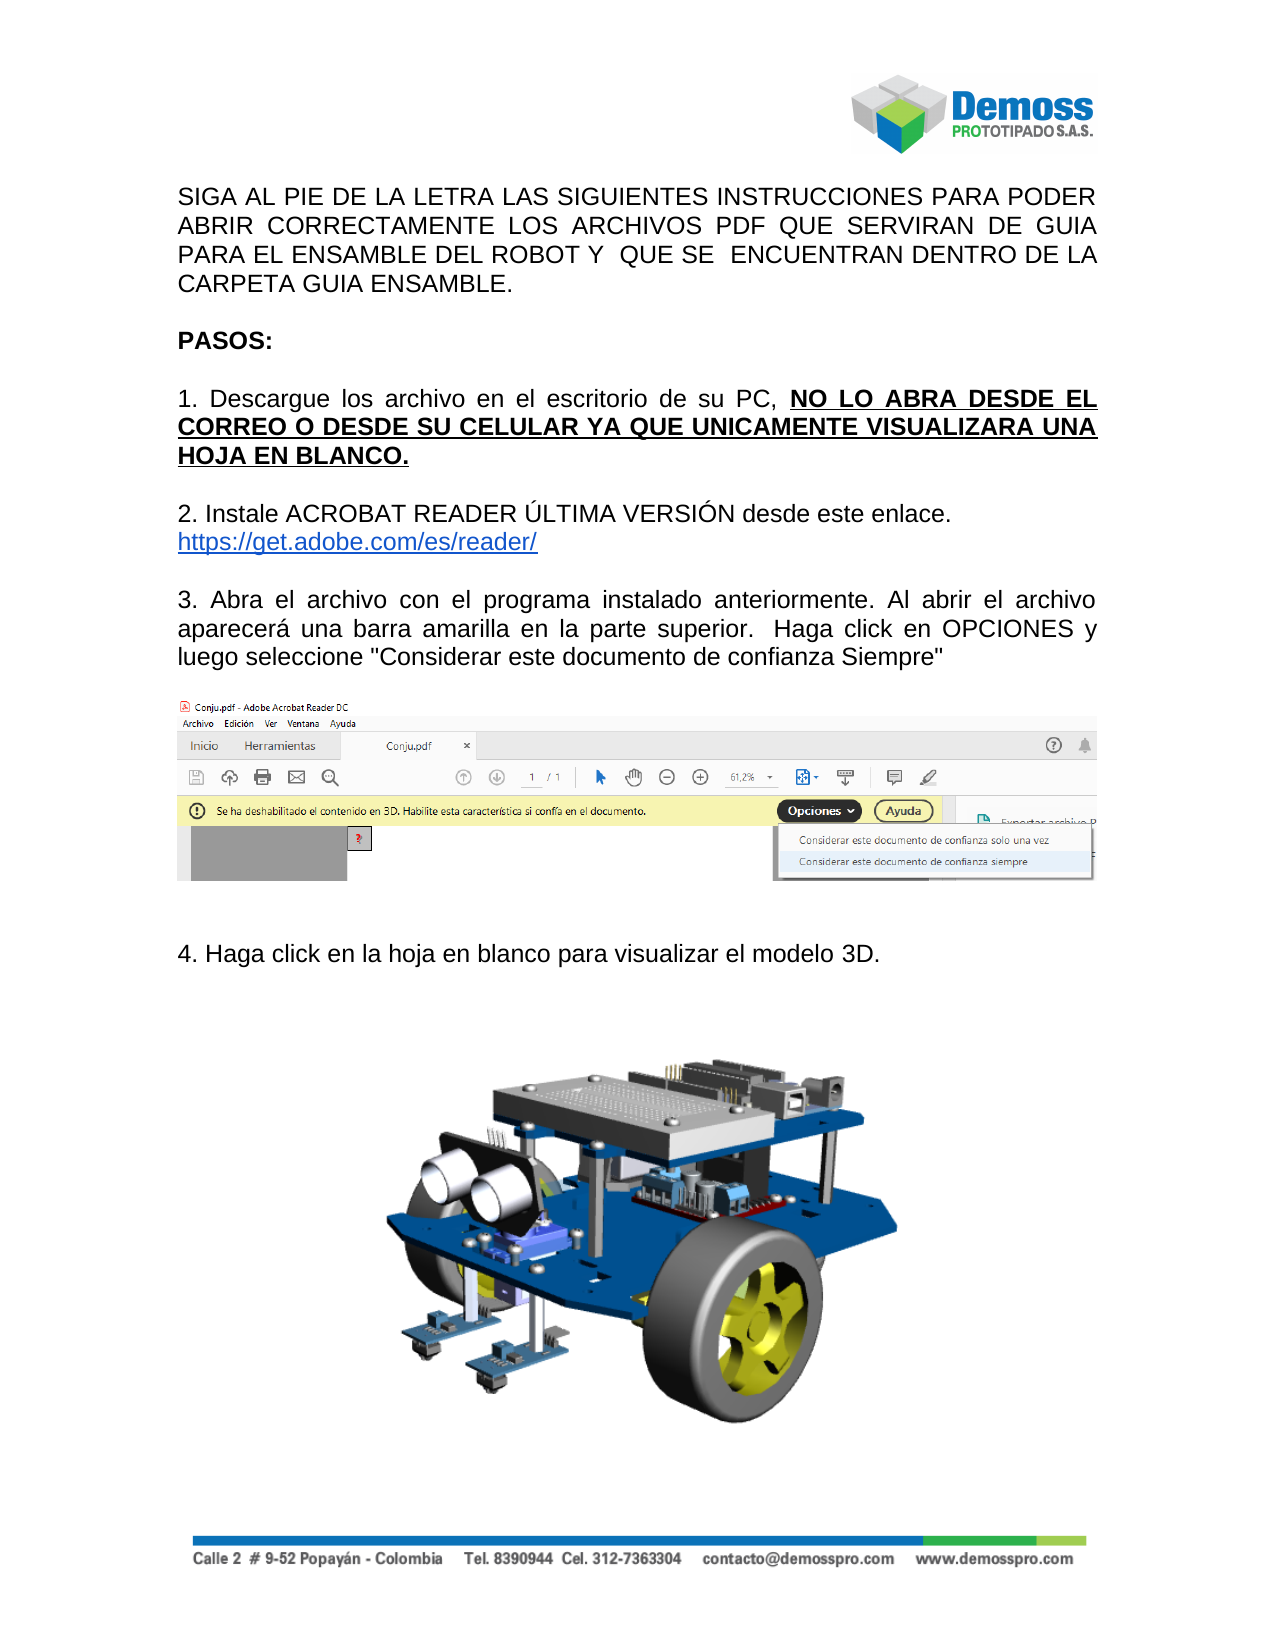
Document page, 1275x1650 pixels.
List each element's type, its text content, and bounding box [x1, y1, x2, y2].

picture [361, 1025, 914, 1453]
picture [177, 699, 1097, 881]
text 3. Abra el archivo con el programa instalado anteriormente. Al abrir el archivo aparecerá una barra amarilla en la parte superior. Haga click en OPCIONES y luego seleccione "Considerar este documento de confianza Siempre" [177, 585, 1098, 671]
picture [850, 73, 1098, 154]
text SIGA AL PIE DE LA LETRA LAS SIGUIENTES INSTRUCCIONES PARA PODER ABRIR CORRECTAMENTE LOS ARCHIVOS PDF QUE SERVIRAN DE GUIA PARA EL ENSAMBLE DEL ROBOT Y QUE SE ENCUENTRAN DENTRO DE LA CARPETA GUIA ENSAMBLE. [177, 182, 1098, 297]
picture [177, 1524, 1098, 1577]
text 2. Instale ACROBAT READER ÚLTIMA VERSIÓN desde este enlace. [177, 499, 1098, 527]
text 1. Descargue los archivo en el escritorio de su PC, NO LO ABRA DESDE EL CORREO O DESDE SU CELULAR YA QUE UNICAMENTE VISUALIZARA UNA HOJA EN BLANCO. [177, 384, 1098, 437]
text 1. Descargue los archivo en el escritorio de su PC, NO LO ABRA DESDE EL CORREO O DESDE SU CELULAR YA QUE UNICAMENTE VISUALIZARA UNA HOJA EN BLANCO. [177, 438, 1098, 470]
text PASOS: [177, 326, 1098, 355]
text 4. Haga click en la hoja en blanco para visualizar el modelo 3D. [177, 939, 1098, 967]
text https://get.adobe.com/es/reader/ [177, 527, 1098, 556]
